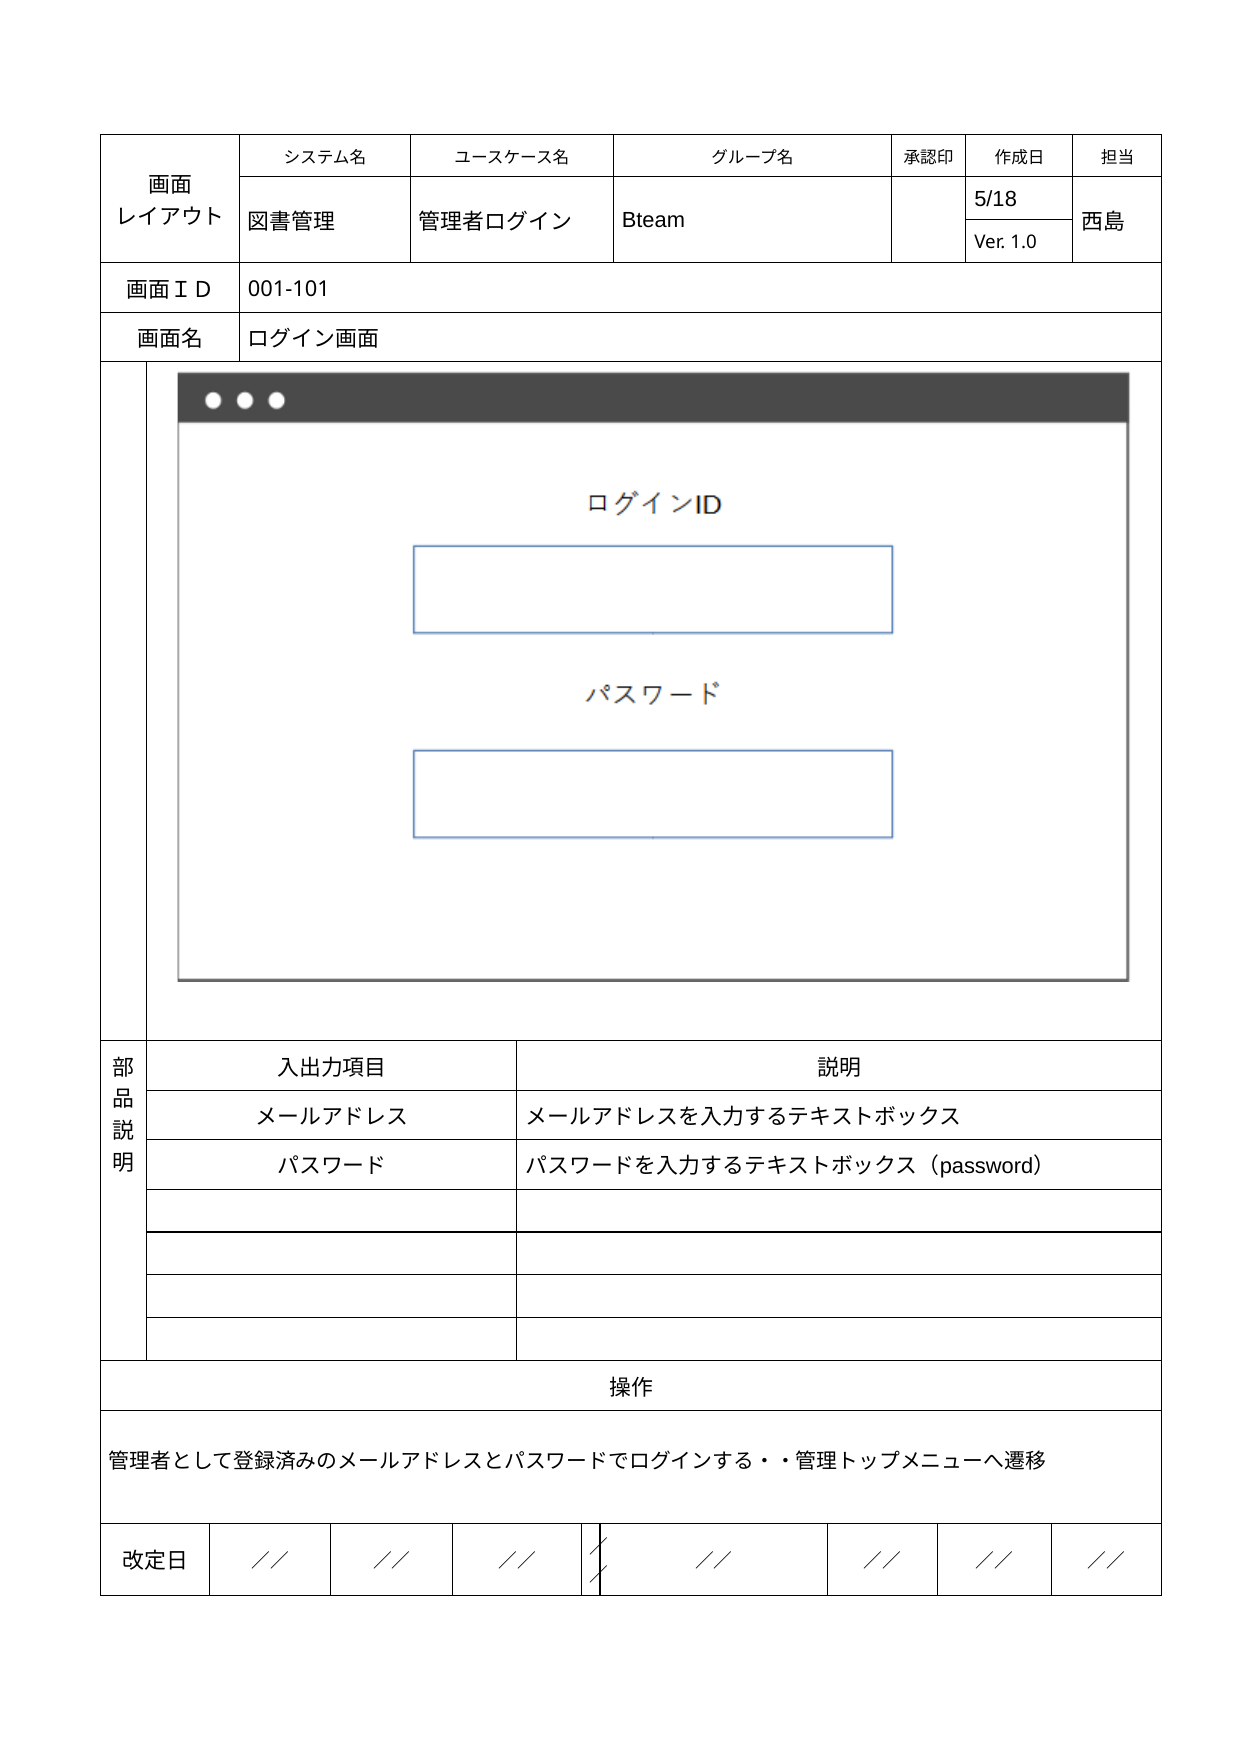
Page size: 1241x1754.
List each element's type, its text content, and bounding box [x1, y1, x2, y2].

table_cell [101, 362, 146, 1040]
table_cell メールアドレスを入力するテキストボックス [517, 1091, 1161, 1139]
table_cell [147, 1190, 516, 1231]
table_cell [147, 362, 1161, 1040]
table_header 作成日 [966, 135, 1072, 176]
table_cell ／／ [582, 1524, 599, 1595]
table_cell ／／ [453, 1524, 581, 1595]
table_cell 管理者として登録済みのメールアドレスとパスワードでログインする・・管理トップメニューへ遷移 [101, 1411, 1161, 1523]
table_cell 管理者ログイン [411, 177, 613, 262]
table_cell 部品説明 [101, 1041, 146, 1360]
table_header システム名 [240, 135, 410, 176]
table_cell [517, 1318, 1161, 1360]
table_cell 001-101 [240, 263, 1161, 312]
table_cell ／／ [938, 1524, 1051, 1595]
table_cell Bteam [614, 177, 891, 262]
table_cell ／／ [601, 1524, 827, 1595]
table_cell ／／ [828, 1524, 937, 1595]
table_cell 5/18 [966, 177, 1072, 219]
table_cell 図書管理 [240, 177, 410, 262]
table_header ユースケース名 [411, 135, 613, 176]
table_cell [517, 1275, 1161, 1317]
table_cell メールアドレス [147, 1091, 516, 1139]
table_cell Ver. 1.0 [966, 220, 1072, 262]
table_header 承認印 [892, 135, 965, 176]
table_cell [147, 1318, 516, 1360]
table_cell 西島 [1073, 177, 1161, 262]
table_cell 画面ＩＤ [101, 263, 239, 312]
table_cell [517, 1190, 1161, 1231]
table_cell [517, 1233, 1161, 1274]
table_cell ログイン画面 [240, 313, 1161, 361]
table_cell [147, 1275, 516, 1317]
table_cell パスワード [147, 1140, 516, 1188]
table_header グループ名 [614, 135, 891, 176]
table_cell 説明 [517, 1041, 1161, 1090]
table_cell パスワードを入力するテキストボックス（password） [517, 1140, 1161, 1188]
table_cell 入出力項目 [147, 1041, 516, 1090]
table_cell [892, 177, 965, 262]
table_header 担当 [1073, 135, 1161, 176]
table_header 画面 レイアウト [101, 135, 239, 262]
table_cell 画面名 [101, 313, 239, 361]
table_cell [147, 1233, 516, 1274]
table_cell ／／ [1052, 1524, 1161, 1595]
table_cell 改定日 [101, 1524, 209, 1595]
table_cell 操作 [101, 1361, 1161, 1409]
table_cell ／／ [331, 1524, 452, 1595]
table_cell ／／ [210, 1524, 330, 1595]
picture [177, 370, 1131, 982]
